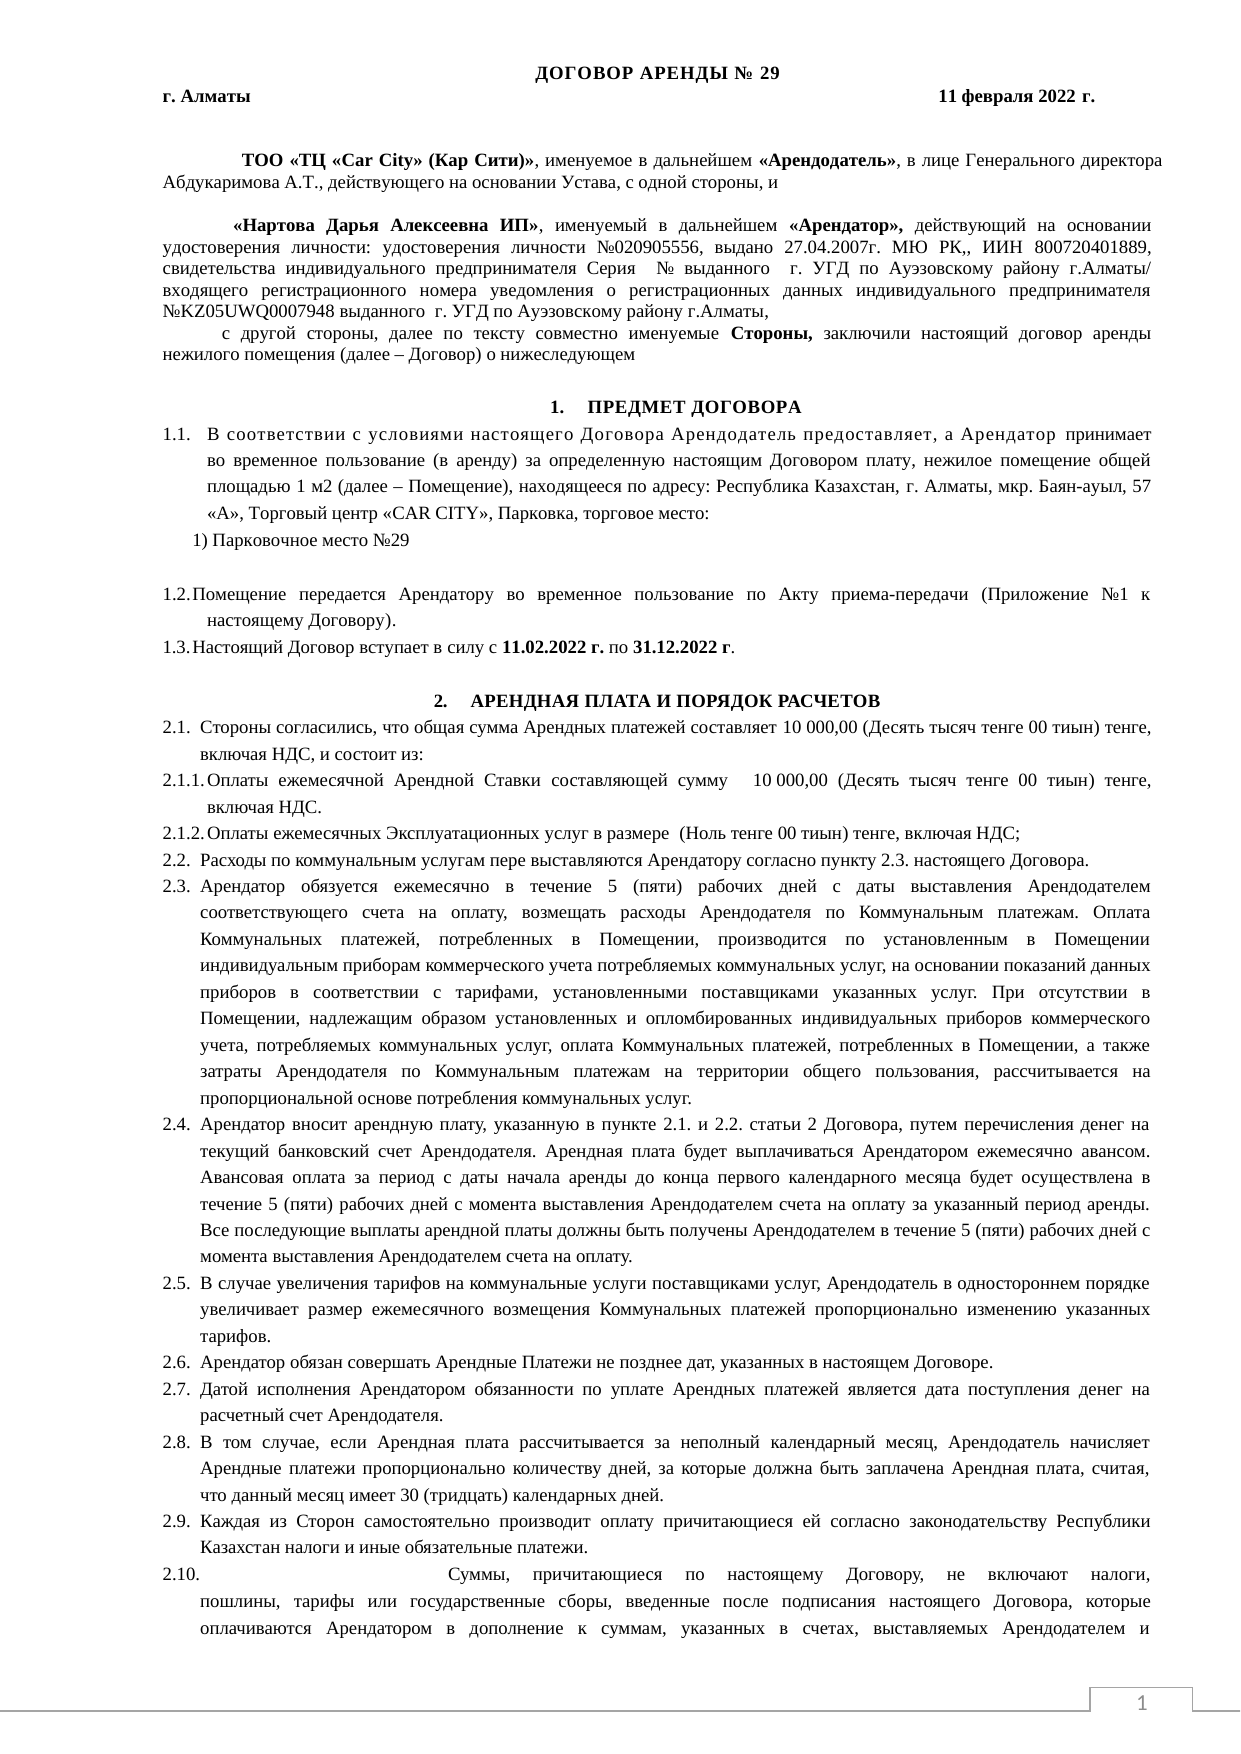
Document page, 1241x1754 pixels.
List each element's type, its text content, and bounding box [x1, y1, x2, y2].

list Арендатор обязан совершать Арендные Платежи не позднее дат, указанных в настоящем Договоре. [162, 1347, 1152, 1374]
list Оплаты ежемесячных Эксплуатационных услуг в размере (Ноль тенге 00 тиын) тенге, включая НДС; [162, 818, 1152, 845]
list Датой исполнения Арендатором обязанности по уплате Арендных платежей является дата поступления денег на расчетный счет Арендодателя. [162, 1374, 1152, 1427]
list Арендатор вносит арендную плату, указанную в пункте 2.1. и 2.2. статьи 2 Договора, путем перечисления денег на текущий банковский счет Арендодателя. Арендная плата будет выплачиваться Арендатором ежемесячно авансом. Авансовая оплата за период с даты начала аренды до конца первого календарного месяца будет осуществлена в течение 5 (пяти) рабочих дней с момента выставления Арендодателем счета на оплату за указанный период аренды. Все последующие выплаты арендной платы должны быть получены Арендодателем в течение 5 (пяти) рабочих дней с момента выставления Арендодателем счета на оплату. [162, 1109, 1152, 1268]
text с другой стороны, далее по тексту совместно именуемые Стороны, заключили настоящий договор аренды нежилого помещения (далее – Договор) о нижеследующем [162, 322, 1152, 365]
list В соответствии с условиями настоящего Договора Арендодатель предоставляет, а Арендатор принимает во временное пользование (в аренду) за определенную настоящим Договором плату, нежилое помещение общей площадью 1 м2 (далее – Помещение), находящееся по адресу: Республика Казахстан, г. Алматы, мкр. Баян-ауыл, 57 «А», Торговый центр «CAR CITY», Парковка, торговое место: [162, 419, 1152, 525]
list В случае увеличения тарифов на коммунальные услуги поставщиками услуг, Арендодатель в одностороннем порядке увеличивает размер ежемесячного возмещения Коммунальных платежей пропорционально изменению указанных тарифов. [162, 1268, 1152, 1347]
list ПРЕДМЕТ ДОГОВОРА [200, 392, 1152, 418]
text «Нартова Дарья Алексеевна ИП», именуемый в дальнейшем «Арендатор», действующий на основании удостоверения личности: удостоверения личности №020905556, выдано 27.04.2007г. МЮ РК,, ИИН 800720401889, свидетельства индивидуального предпринимателя Серия № выданного г. УГД по Ауэзовскому району г.Алматы/ входящего регистрационного номера уведомления о регистрационных данных индивидуального предпринимателя №KZ05UWQ0007948 выданного г. УГД по Ауэзовскому району г.Алматы, [162, 214, 1152, 322]
list Настоящий Договор вступает в силу с 11.02.2022 г. по 31.12.2022 г. [162, 633, 1152, 659]
text ДОГОВОР АРЕНДЫ № 29 [162, 59, 1152, 84]
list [162, 1559, 1152, 1640]
list Помещение передается Арендатору во временное пользование по Акту приема-передачи (Приложение №1 к настоящему Договору). [162, 579, 1152, 632]
text ТОО «ТЦ «Car City» (Кар Сити)», именуемое в дальнейшем «Арендодатель», в лице Генерального директора Абдукаримова А.Т., действующего на основании Устава, с одной стороны, и [162, 149, 1163, 192]
list Оплаты ежемесячной Арендной Ставки составляющей сумму 10 000,00 (Десять тысяч тенге 00 тиын) тенге, включая НДС. [162, 765, 1152, 818]
list Арендатор обязуется ежемесячно в течение 5 (пяти) рабочих дней с даты выставления Арендодателем соответствующего счета на оплату, возмещать расходы Арендодателя по Коммунальным платежам. Оплата Коммунальных платежей, потребленных в Помещении, производится по установленным в Помещении индивидуальным приборам коммерческого учета потребляемых коммунальных услуг, на основании показаний данных приборов в соответствии с тарифами, установленными поставщиками указанных услуг. При отсутствии в Помещении, надлежащим образом установленных и опломбированных индивидуальных приборов коммерческого учета, потребляемых коммунальных услуг, оплата Коммунальных платежей, потребленных в Помещении, а также затраты Арендодателя по Коммунальным платежам на территории общего пользования, рассчитывается на пропорциональной основе потребления коммунальных услуг. [162, 871, 1152, 1109]
list 2. АРЕНДНАЯ ПЛАТА И ПОРЯДОК РАСЧЕТОВ [162, 686, 1152, 712]
list Расходы по коммунальным услугам пере выставляются Арендатору согласно пункту 2.3. настоящего Договора. [162, 845, 1152, 871]
list Каждая из Сторон самостоятельно производит оплату причитающиеся ей согласно законодательству Республики Казахстан налоги и иные обязательные платежи. [162, 1506, 1152, 1559]
list Стороны согласились, что общая сумма Арендных платежей составляет 10 000,00 (Десять тысяч тенге 00 тиын) тенге, включая НДС, и состоит из: [162, 712, 1152, 765]
text г. Алматы 11 февраля 2022 г. [162, 84, 1152, 106]
list В том случае, если Арендная плата рассчитывается за неполный календарный месяц, Арендодатель начисляет Арендные платежи пропорционально количеству дней, за которые должна быть заплачена Арендная плата, считая, что данный месяц имеет 30 (тридцать) календарных дней. [162, 1427, 1152, 1506]
text 1) Парковочное место №29 [192, 525, 1152, 552]
